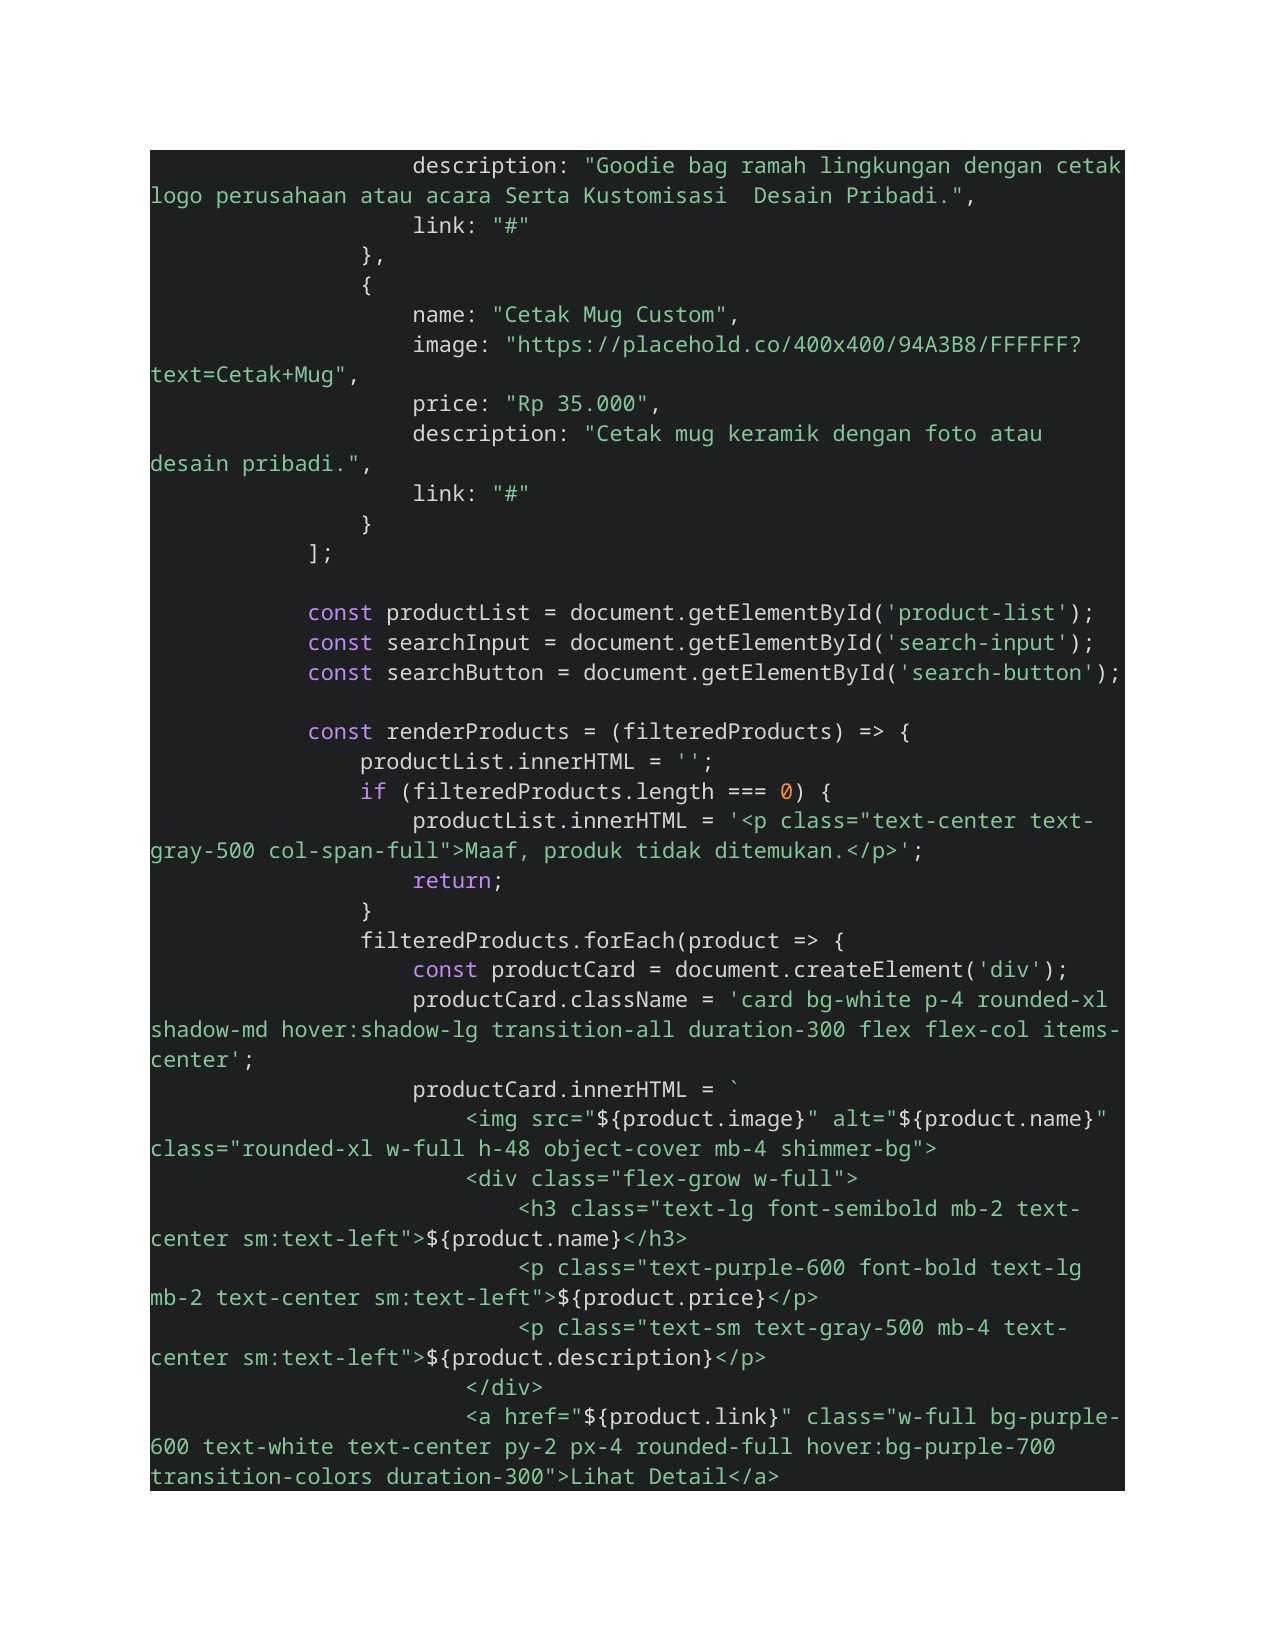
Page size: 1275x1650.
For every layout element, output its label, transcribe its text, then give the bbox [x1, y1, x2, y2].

text ]; [150, 537, 1125, 567]
text price: "Rp 35.000", [150, 388, 1125, 418]
text <p class="text-sm text-gray-500 mb-4 text-center sm:text-left">${product.description}</p> [150, 1312, 1125, 1371]
text <img src="${product.image}" alt="${product.name}" class="rounded-xl w-full h-48 object-cover mb-4 shimmer-bg"> [150, 1103, 1125, 1163]
text const productCard = document.createElement('div'); [150, 954, 1125, 984]
text name: "Cetak Mug Custom", [150, 299, 1125, 329]
text description: "Goodie bag ramah lingkungan dengan cetak logo perusahaan atau acara Serta Kustomisasi Desain Pribadi.", [150, 150, 1125, 209]
text <p class="text-purple-600 font-bold text-lg mb-2 text-center sm:text-left">${product.price}</p> [150, 1252, 1125, 1312]
text <a href="${product.link}" class="w-full bg-purple-600 text-white text-center py-2 px-4 rounded-full hover:bg-purple-700 transition-colors duration-300">Lihat Detail</a> [150, 1401, 1125, 1491]
text productList.innerHTML = ''; [150, 746, 1125, 776]
text { [150, 269, 1125, 299]
text </div> [150, 1371, 1125, 1401]
text productList.innerHTML = '<p class="text-center text-gray-500 col-span-full">Maaf, produk tidak ditemukan.</p>'; [150, 805, 1125, 865]
text productCard.className = 'card bg-white p-4 rounded-xl shadow-md hover:shadow-lg transition-all duration-300 flex flex-col items-center'; [150, 984, 1125, 1073]
text return; [150, 865, 1125, 895]
text productCard.innerHTML = ` [150, 1073, 1125, 1103]
text const searchButton = document.getElementById('search-button'); [150, 656, 1125, 686]
text } [150, 507, 1125, 537]
text description: "Cetak mug keramik dengan foto atau desain pribadi.", [150, 418, 1125, 478]
text link: "#" [150, 478, 1125, 507]
text <div class="flex-grow w-full"> [150, 1163, 1125, 1193]
text image: "https://placehold.co/400x400/94A3B8/FFFFFF?text=Cetak+Mug", [150, 329, 1125, 388]
text if (filteredProducts.length === 0) { [150, 776, 1125, 805]
text } [150, 895, 1125, 924]
text <h3 class="text-lg font-semibold mb-2 text-center sm:text-left">${product.name}</h3> [150, 1193, 1125, 1252]
text const productList = document.getElementById('product-list'); [150, 597, 1125, 627]
text link: "#" [150, 209, 1125, 239]
text const searchInput = document.getElementById('search-input'); [150, 627, 1125, 656]
text }, [150, 239, 1125, 269]
text filteredProducts.forEach(product => { [150, 924, 1125, 954]
text const renderProducts = (filteredProducts) => { [150, 716, 1125, 746]
